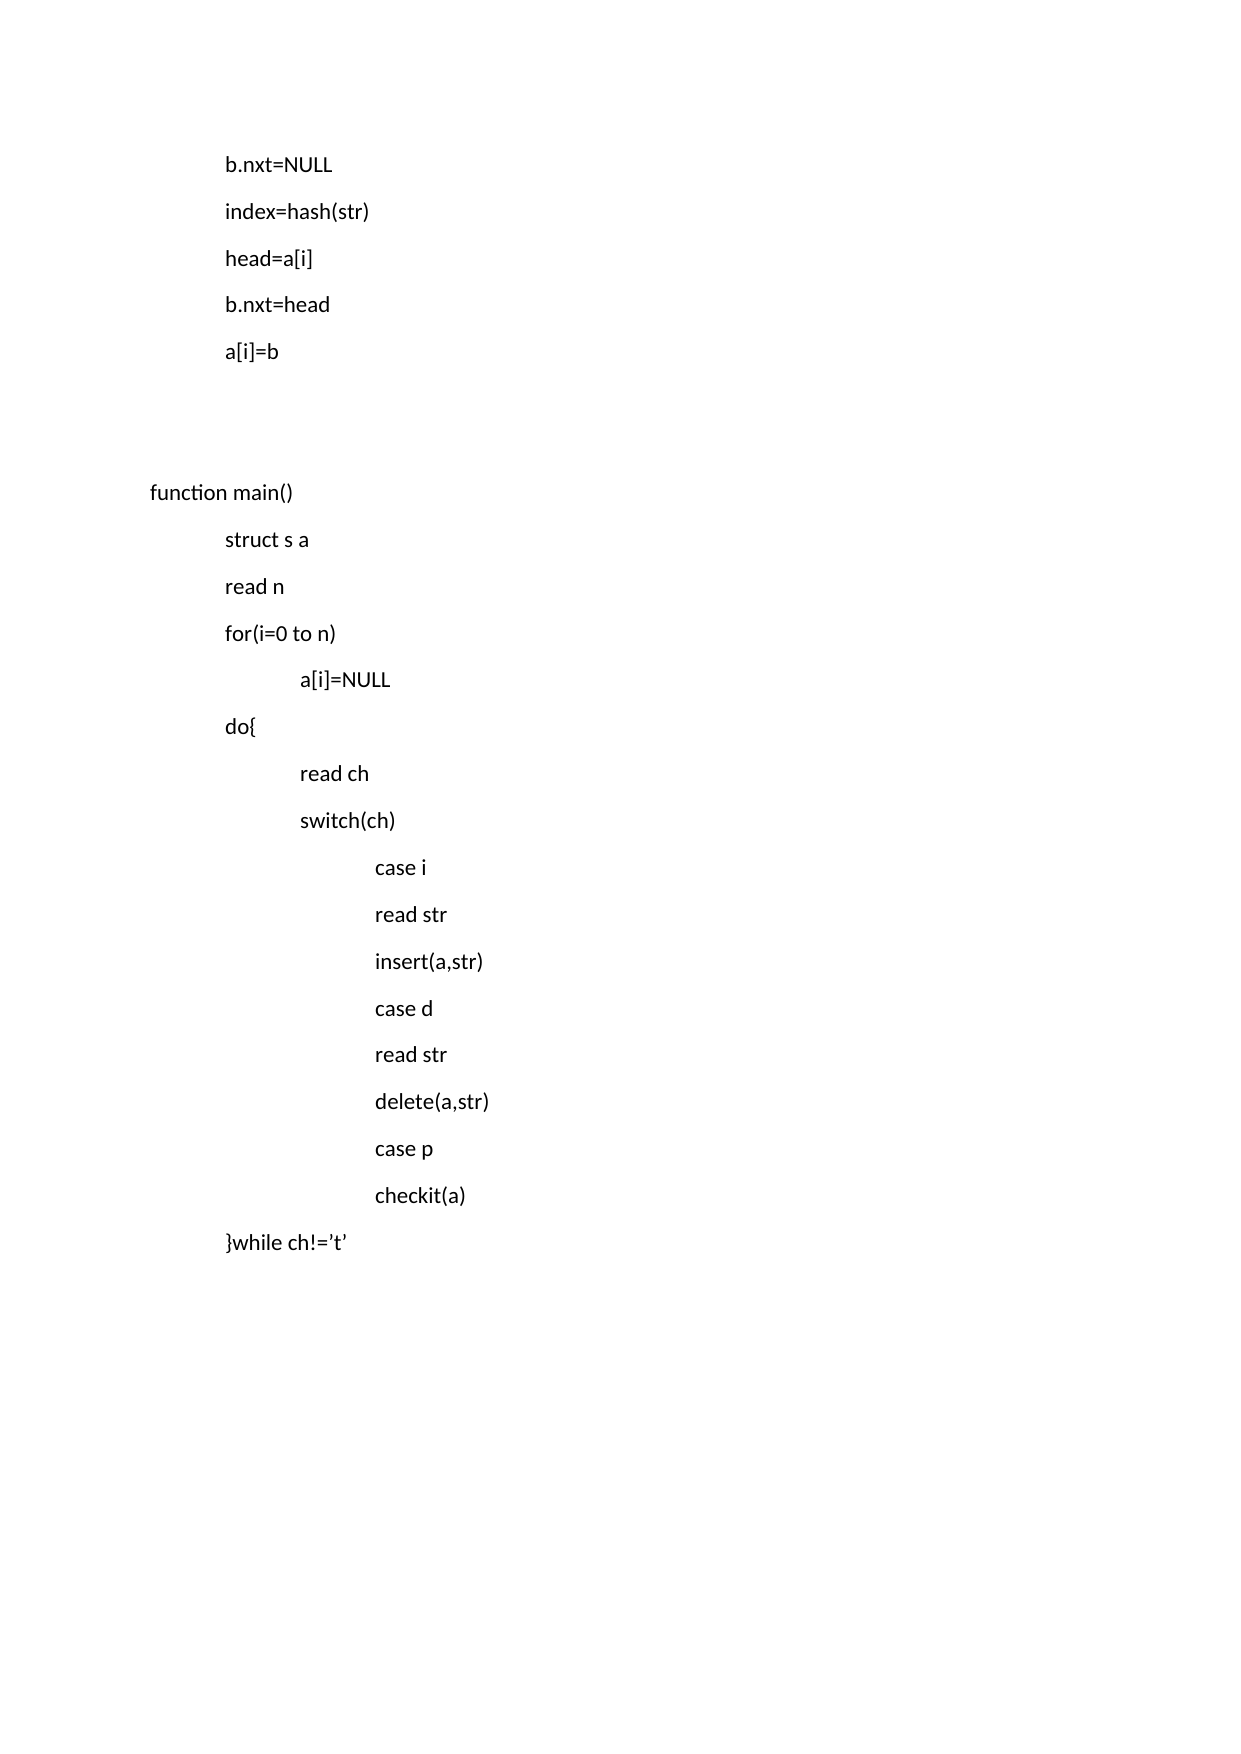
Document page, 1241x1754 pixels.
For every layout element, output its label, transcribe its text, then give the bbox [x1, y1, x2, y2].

text read n [150, 572, 1090, 600]
text a[i]=b [150, 337, 1090, 366]
text checkit(a) [150, 1181, 1090, 1209]
text index=hash(str) [150, 197, 1090, 225]
text b.nxt=NULL [150, 150, 1090, 178]
text insert(a,str) [150, 947, 1090, 975]
text case p [150, 1134, 1090, 1162]
text b.nxt=head [150, 291, 1090, 319]
text for(i=0 to n) [150, 619, 1090, 647]
text case i [150, 853, 1090, 881]
text struct s a [150, 525, 1090, 553]
text case d [150, 994, 1090, 1022]
text function main() [150, 478, 1090, 506]
text read ch [150, 759, 1090, 787]
text head=a[i] [150, 244, 1090, 272]
text switch(ch) [150, 806, 1090, 834]
text do{ [150, 712, 1090, 741]
text }while ch!=’t’ [150, 1228, 1090, 1256]
text a[i]=NULL [150, 666, 1090, 694]
text read str [150, 900, 1090, 928]
text read str [150, 1041, 1090, 1069]
text delete(a,str) [150, 1087, 1090, 1116]
